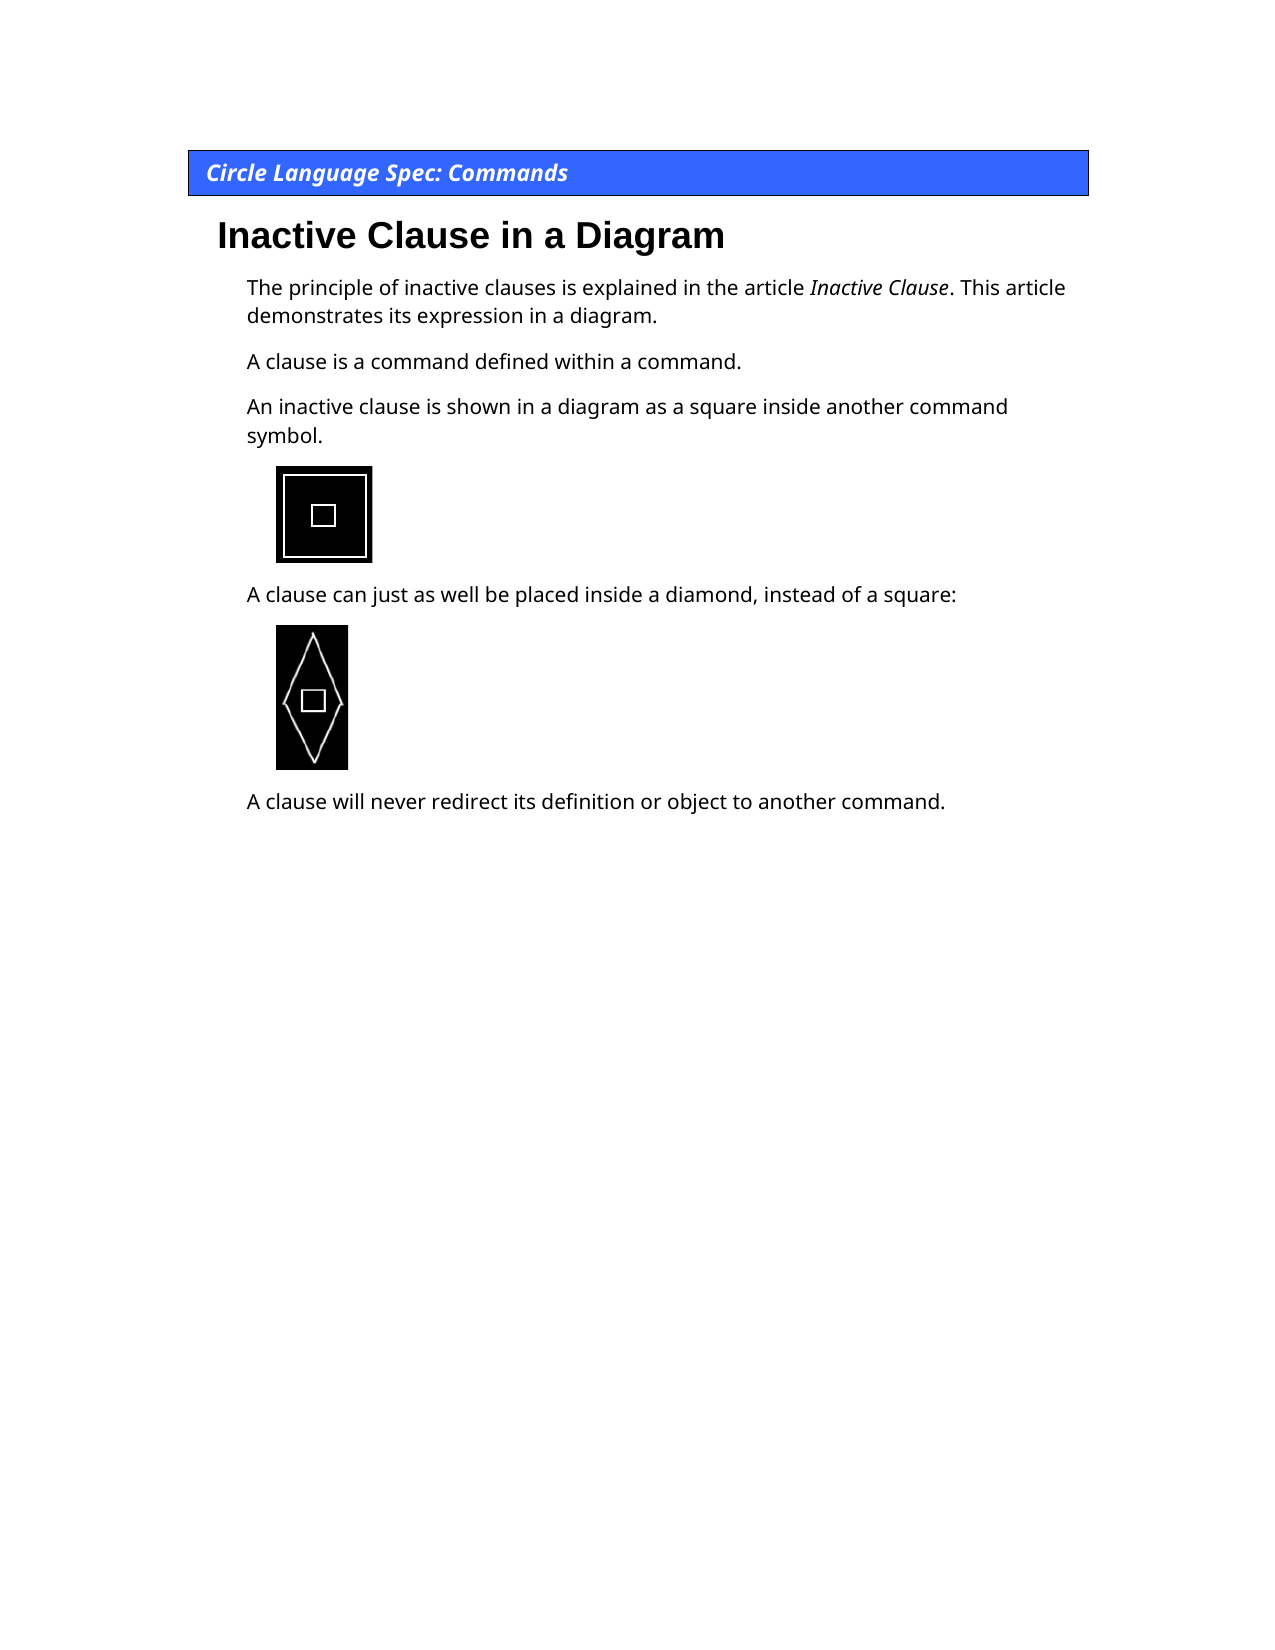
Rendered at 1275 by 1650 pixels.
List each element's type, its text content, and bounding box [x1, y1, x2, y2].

text A clause will never redirect its definition or object to another command. [247, 787, 1087, 815]
picture [276, 625, 349, 770]
text The principle of inactive clauses is explained in the article Inactive Clause. This article demonstrates its expression in a diagram. [247, 273, 1087, 330]
picture [276, 466, 373, 563]
subtitle Inactive Clause in a Diagram [217, 213, 1087, 256]
text A clause is a command defined within a command. [247, 347, 1087, 375]
table_header Circle Language Spec: Commands [189, 151, 1088, 195]
text A clause can just as well be placed inside a diamond, instead of a square: [247, 580, 1087, 608]
text An inactive clause is shown in a diagram as a square inside another command symbol. [247, 392, 1087, 449]
